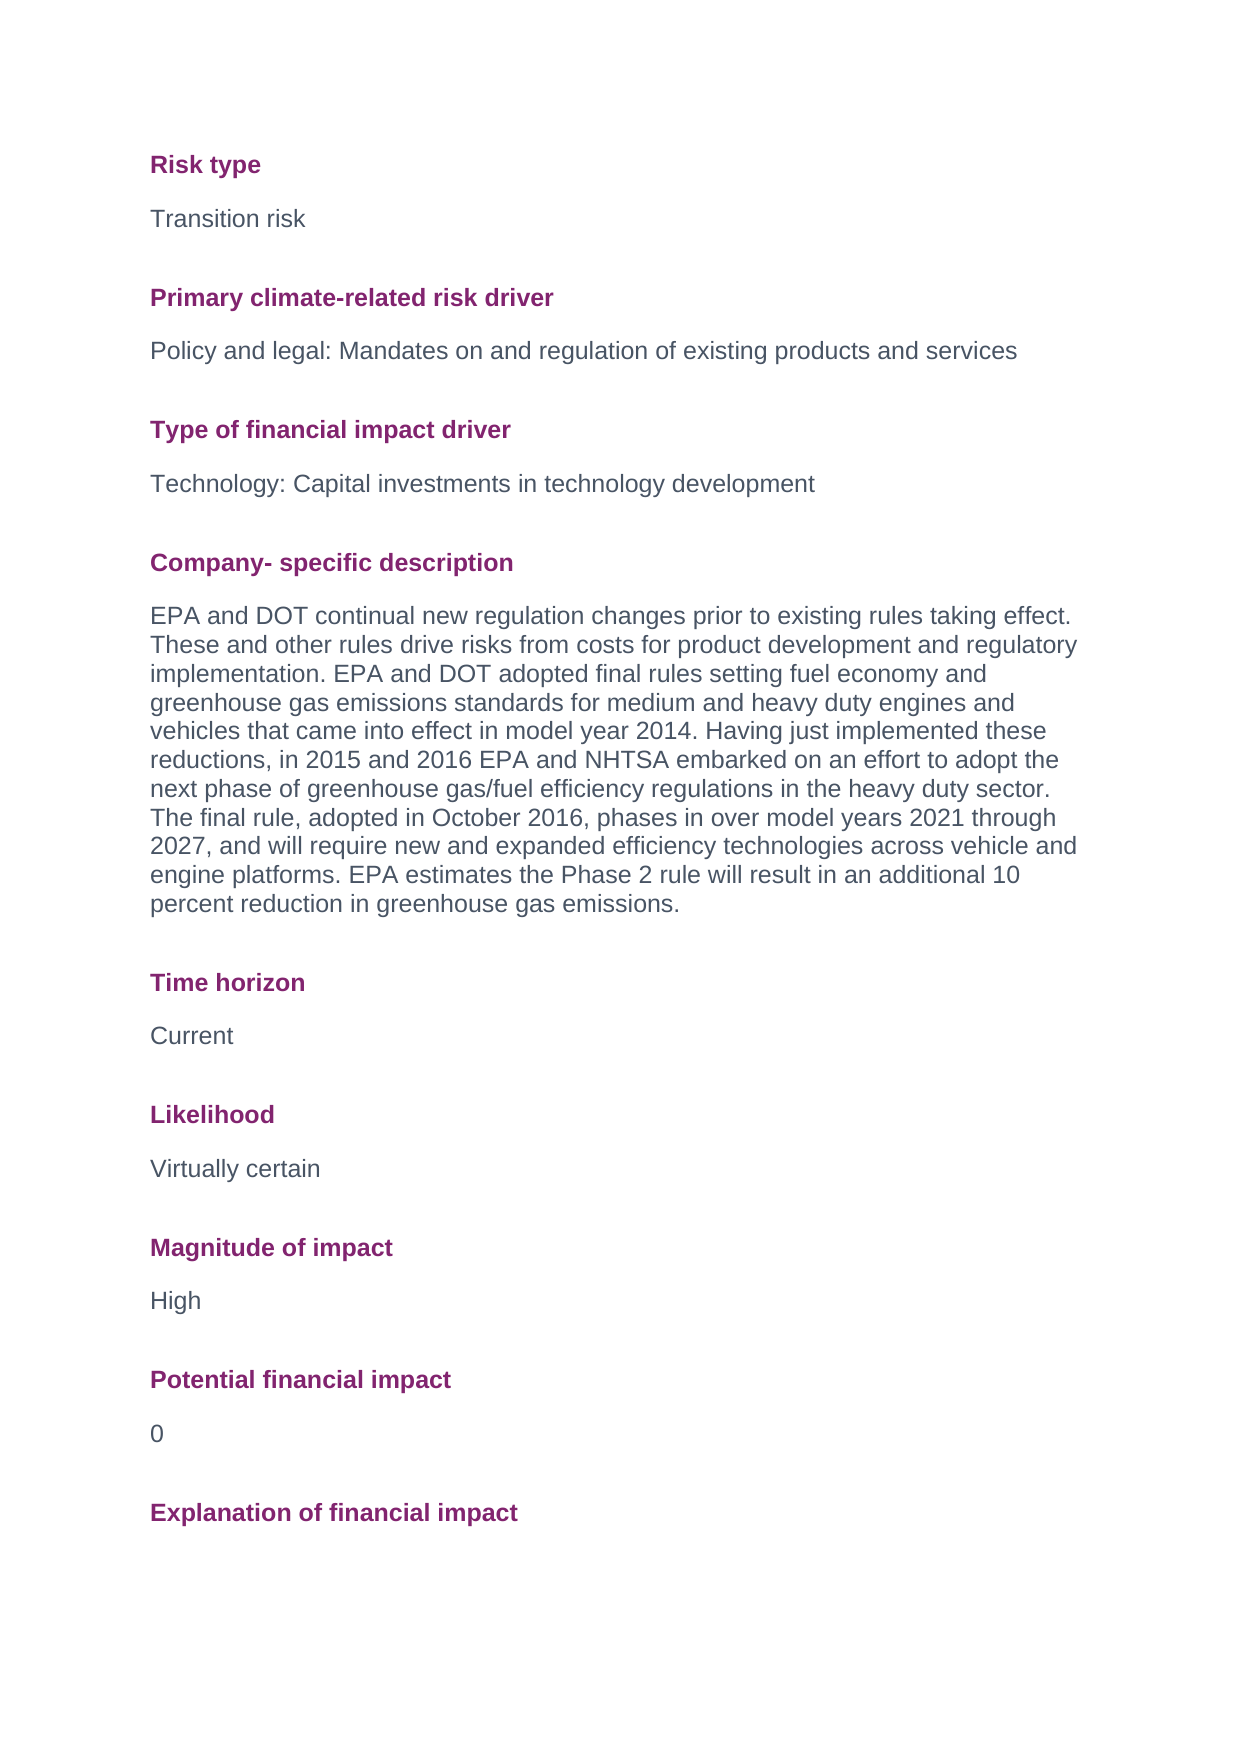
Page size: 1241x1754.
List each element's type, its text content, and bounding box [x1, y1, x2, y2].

subtitle Type of financial impact driver [150, 415, 1090, 444]
subtitle Primary climate-related risk driver [150, 282, 1090, 311]
subtitle Company- specific description [150, 547, 1090, 576]
subtitle Explanation of financial impact [150, 1497, 1090, 1526]
text Transition risk [150, 204, 1090, 232]
text EPA and DOT continual new regulation changes prior to existing rules taking effect. These and other rules drive risks from costs for product development and regulatory implementation. EPA and DOT adopted final rules setting fuel economy and greenhouse gas emissions standards for medium and heavy duty engines and vehicles that came into effect in model year 2014. Having just implemented these reductions, in 2015 and 2016 EPA and NHTSA embarked on an effort to adopt the next phase of greenhouse gas/fuel efficiency regulations in the heavy duty sector. The final rule, adopted in October 2016, phases in over model years 2021 through 2027, and will require new and expanded efficiency technologies across vehicle and engine platforms. EPA estimates the Phase 2 rule will result in an additional 10 percent reduction in greenhouse gas emissions. [150, 601, 1090, 917]
text Current [150, 1021, 1090, 1050]
subtitle Potential financial impact [150, 1365, 1090, 1394]
subtitle Likelihood [150, 1100, 1090, 1129]
subtitle Risk type [150, 150, 1090, 179]
subtitle Magnitude of impact [150, 1232, 1090, 1261]
text Virtually certain [150, 1154, 1090, 1182]
text Policy and legal: Mandates on and regulation of existing products and services [150, 336, 1090, 365]
text Technology: Capital investments in technology development [150, 469, 1090, 497]
text 0 [150, 1419, 1090, 1447]
subtitle Time horizon [150, 967, 1090, 996]
text High [150, 1286, 1090, 1315]
